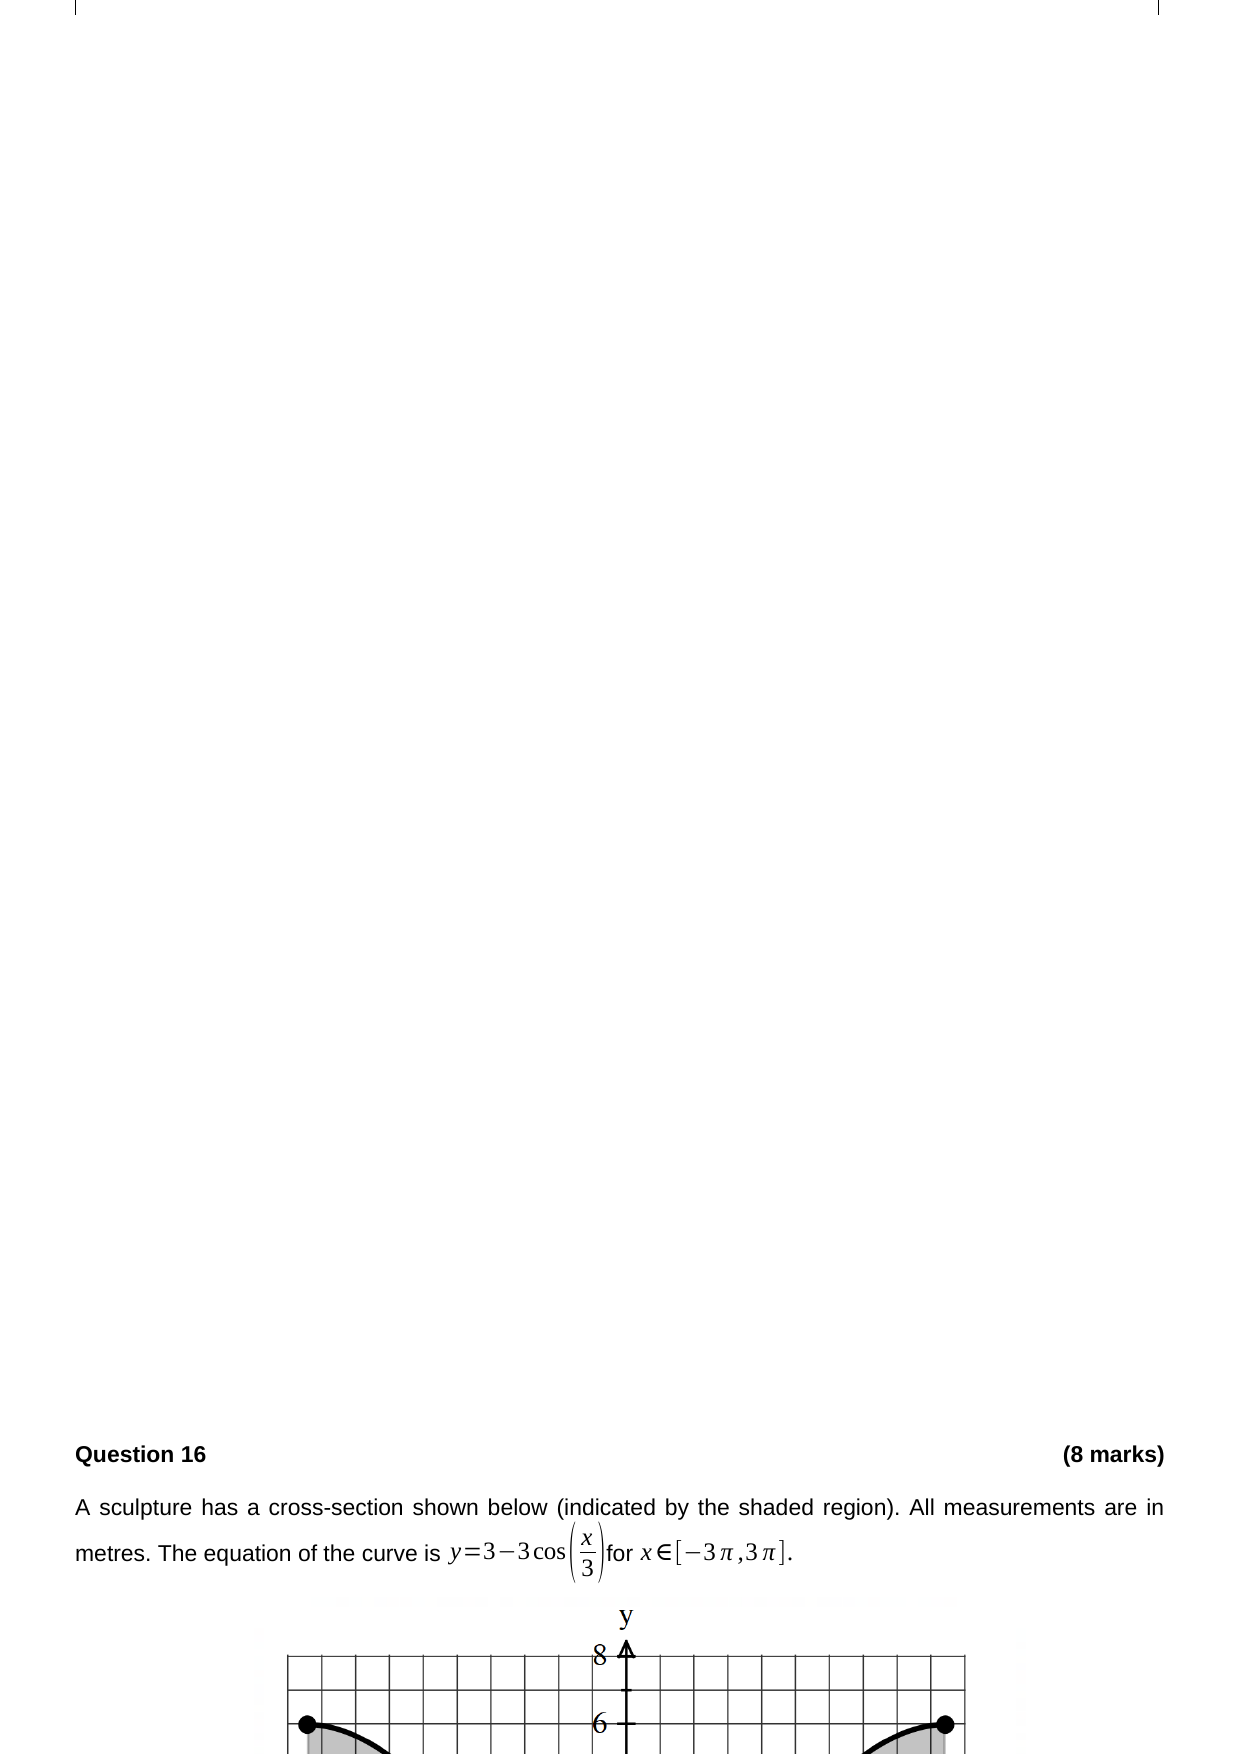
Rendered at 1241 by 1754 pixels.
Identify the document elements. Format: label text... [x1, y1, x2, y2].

list A sculpture has a cross-section shown below (indicated by the shaded region). All measurements are in metres. The equation of the curve is for [75, 1494, 1165, 1585]
picture [254, 1597, 1026, 1754]
list Question 16 (8 marks) [75, 1441, 1165, 1468]
